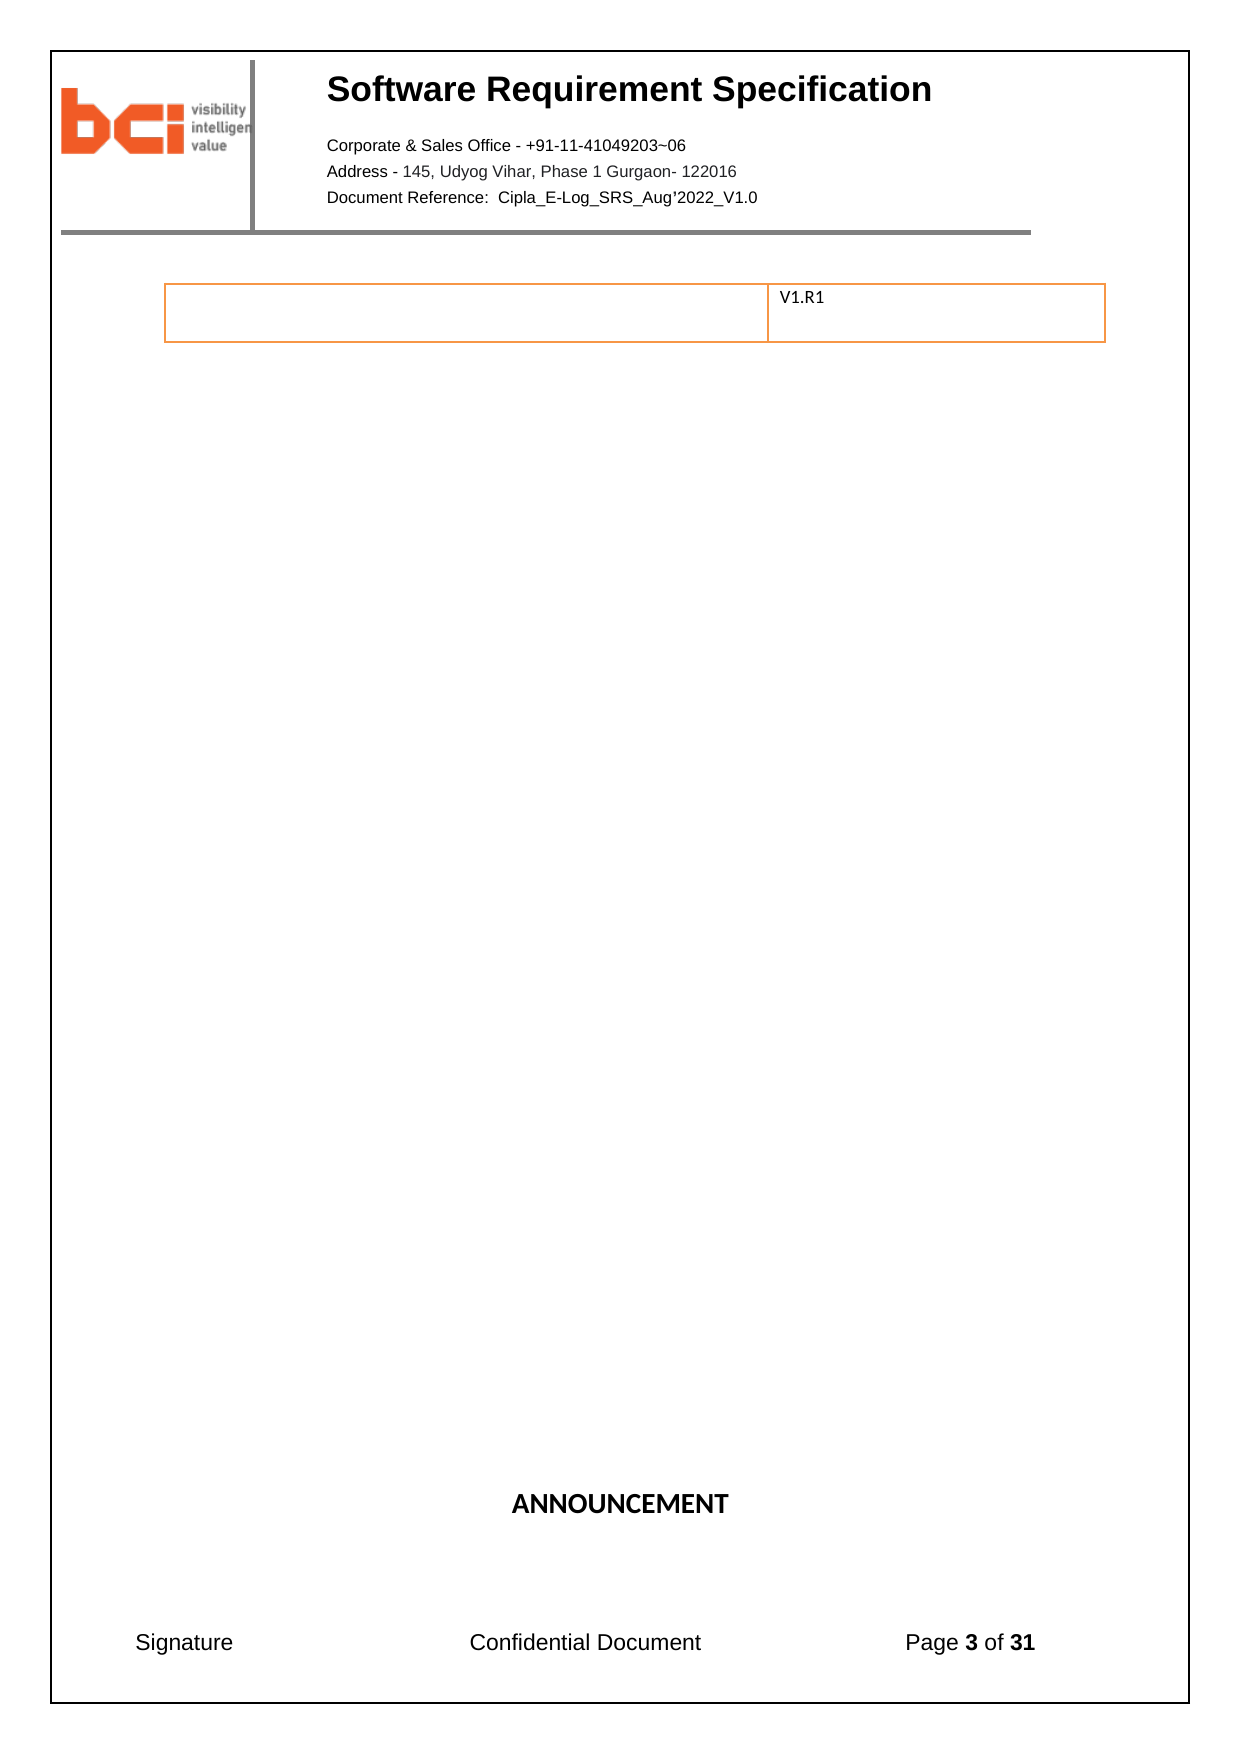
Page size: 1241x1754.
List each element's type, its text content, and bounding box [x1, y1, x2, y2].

picture [61, 82, 253, 159]
text ANNOUNCEMENT [135, 1485, 1105, 1520]
